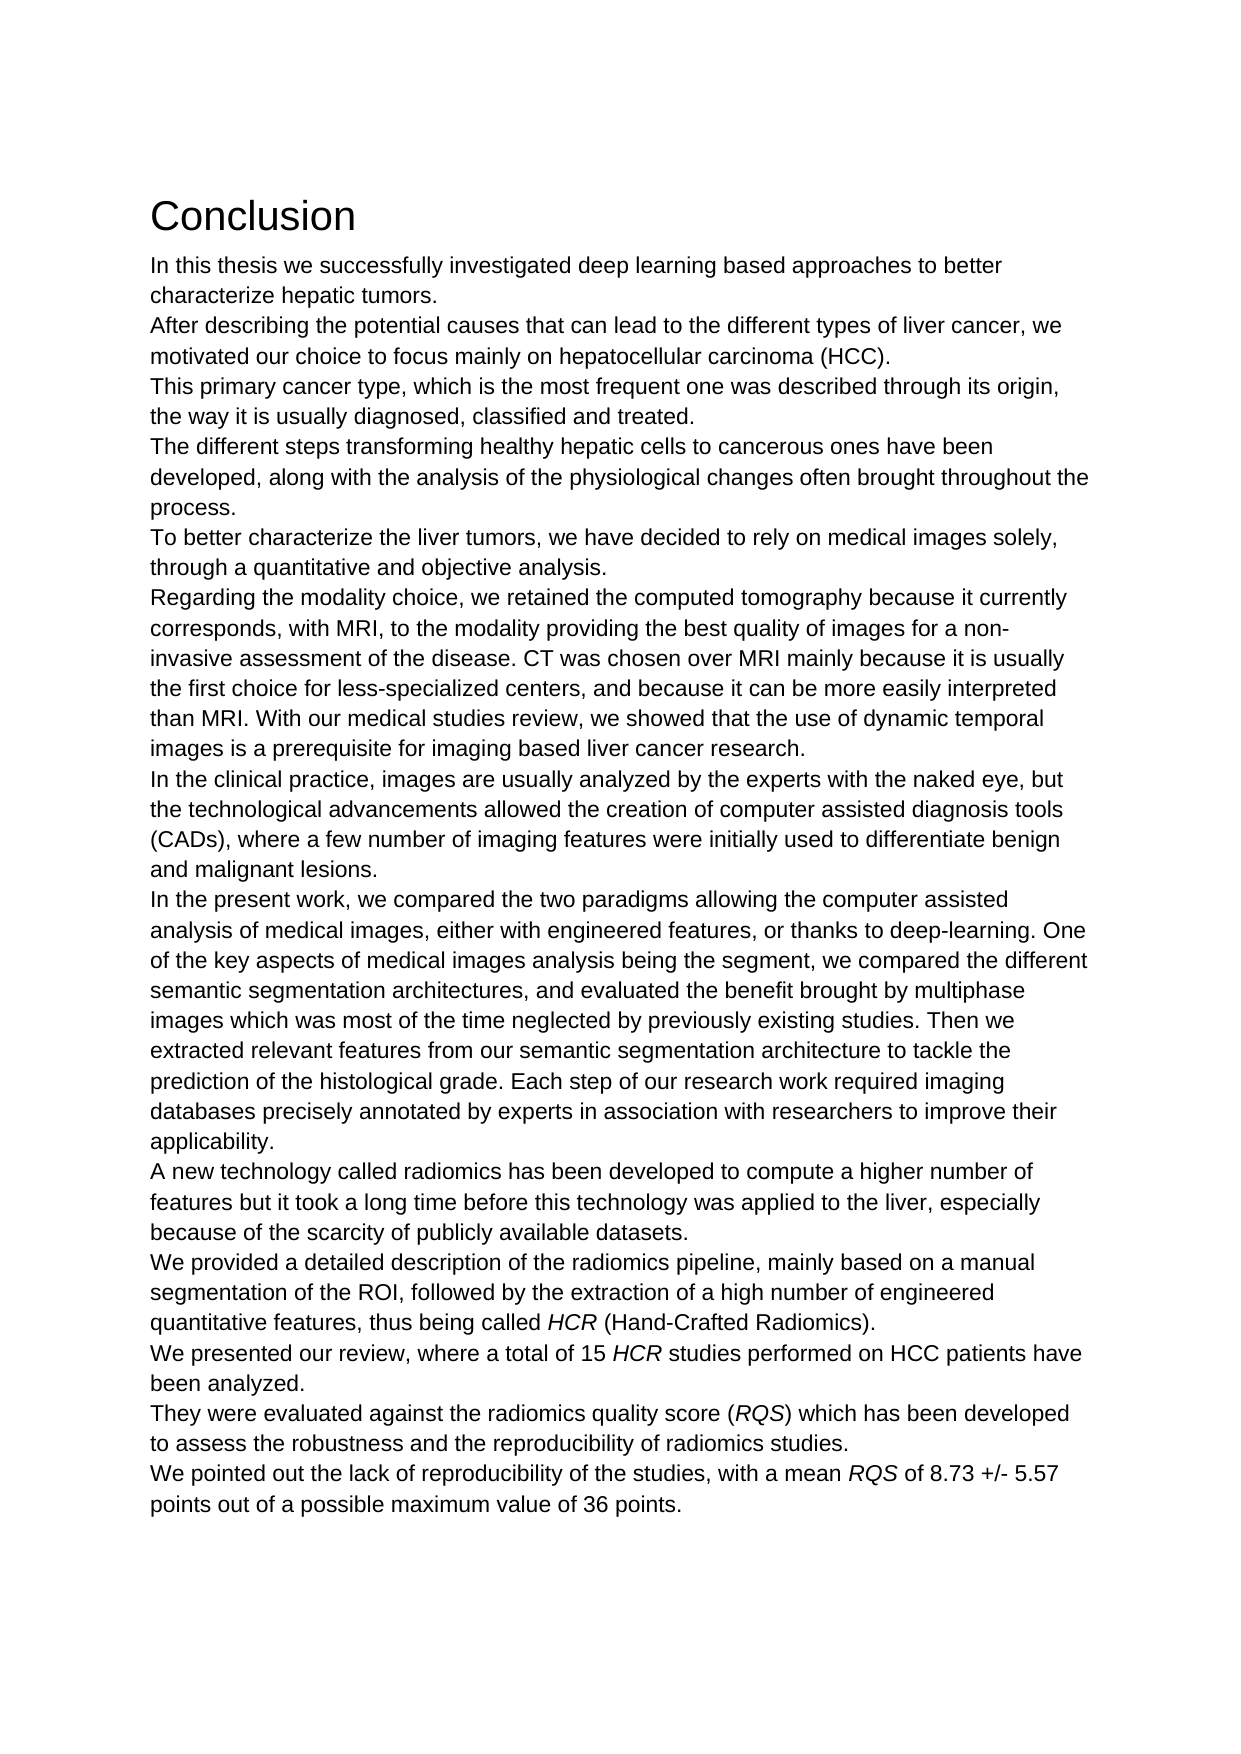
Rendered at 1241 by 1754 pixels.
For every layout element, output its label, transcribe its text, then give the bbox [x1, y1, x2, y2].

text Regarding the modality choice, we retained the computed tomography because it currently corresponds, with MRI, to the modality providing the best quality of images for a non-invasive assessment of the disease. CT was chosen over MRI mainly because it is usually the first choice for less-specialized centers, and because it can be more easily interpreted than MRI. With our medical studies review, we showed that the use of dynamic temporal images is a prerequisite for imaging based liver cancer research. [150, 584, 1090, 762]
text A new technology called radiomics has been developed to compute a higher number of features but it took a long time before this technology was applied to the liver, especially because of the scarcity of publicly available datasets. [150, 1158, 1090, 1245]
text After describing the potential causes that can lead to the different types of liver cancer, we motivated our choice to focus mainly on hepatocellular carcinoma (HCC). [150, 312, 1090, 369]
text To better characterize the liver tumors, we have decided to rely on medical images solely, through a quantitative and objective analysis. [150, 524, 1090, 581]
text This primary cancer type, which is the most frequent one was described through its origin, the way it is usually diagnosed, classified and treated. [150, 373, 1090, 429]
text In the present work, we compared the two paradigms allowing the computer assisted analysis of medical images, either with engineered features, or thanks to deep-learning. One of the key aspects of medical images analysis being the segment, we compared the different semantic segmentation architectures, and evaluated the benefit brought by multiphase images which was most of the time neglected by previously existing studies. Then we extracted relevant features from our semantic segmentation architecture to tackle the prediction of the histological grade. Each step of our research work required imaging databases precisely annotated by experts in association with researchers to improve their applicability. [150, 886, 1090, 1154]
text The different steps transforming healthy hepatic cells to cancerous ones have been developed, along with the analysis of the physiological changes often brought throughout the process. [150, 433, 1090, 520]
text In the clinical practice, images are usually analyzed by the experts with the naked eye, but the technological advancements allowed the creation of computer assisted diagnosis tools (CADs), where a few number of imaging features were initially used to differentiate benign and malignant lesions. [150, 766, 1090, 883]
text They were evaluated against the radiomics quality score (RQS) which has been developed to assess the robustness and the reproducibility of radiomics studies. [150, 1400, 1090, 1457]
text In this thesis we successfully investigated deep learning based approaches to better characterize hepatic tumors. [150, 252, 1090, 309]
text We presented our review, where a total of 15 HCR studies performed on HCC patients have been analyzed. [150, 1339, 1090, 1396]
text We provided a detailed description of the radiomics pipeline, mainly based on a manual segmentation of the ROI, followed by the extraction of a high number of engineered quantitative features, thus being called HCR (Hand-Crafted Radiomics). [150, 1249, 1090, 1336]
text We pointed out the lack of reproducibility of the studies, with a mean RQS of 8.73 +/- 5.57 points out of a possible maximum value of 36 points. [150, 1460, 1090, 1517]
subtitle Conclusion [150, 192, 1090, 239]
